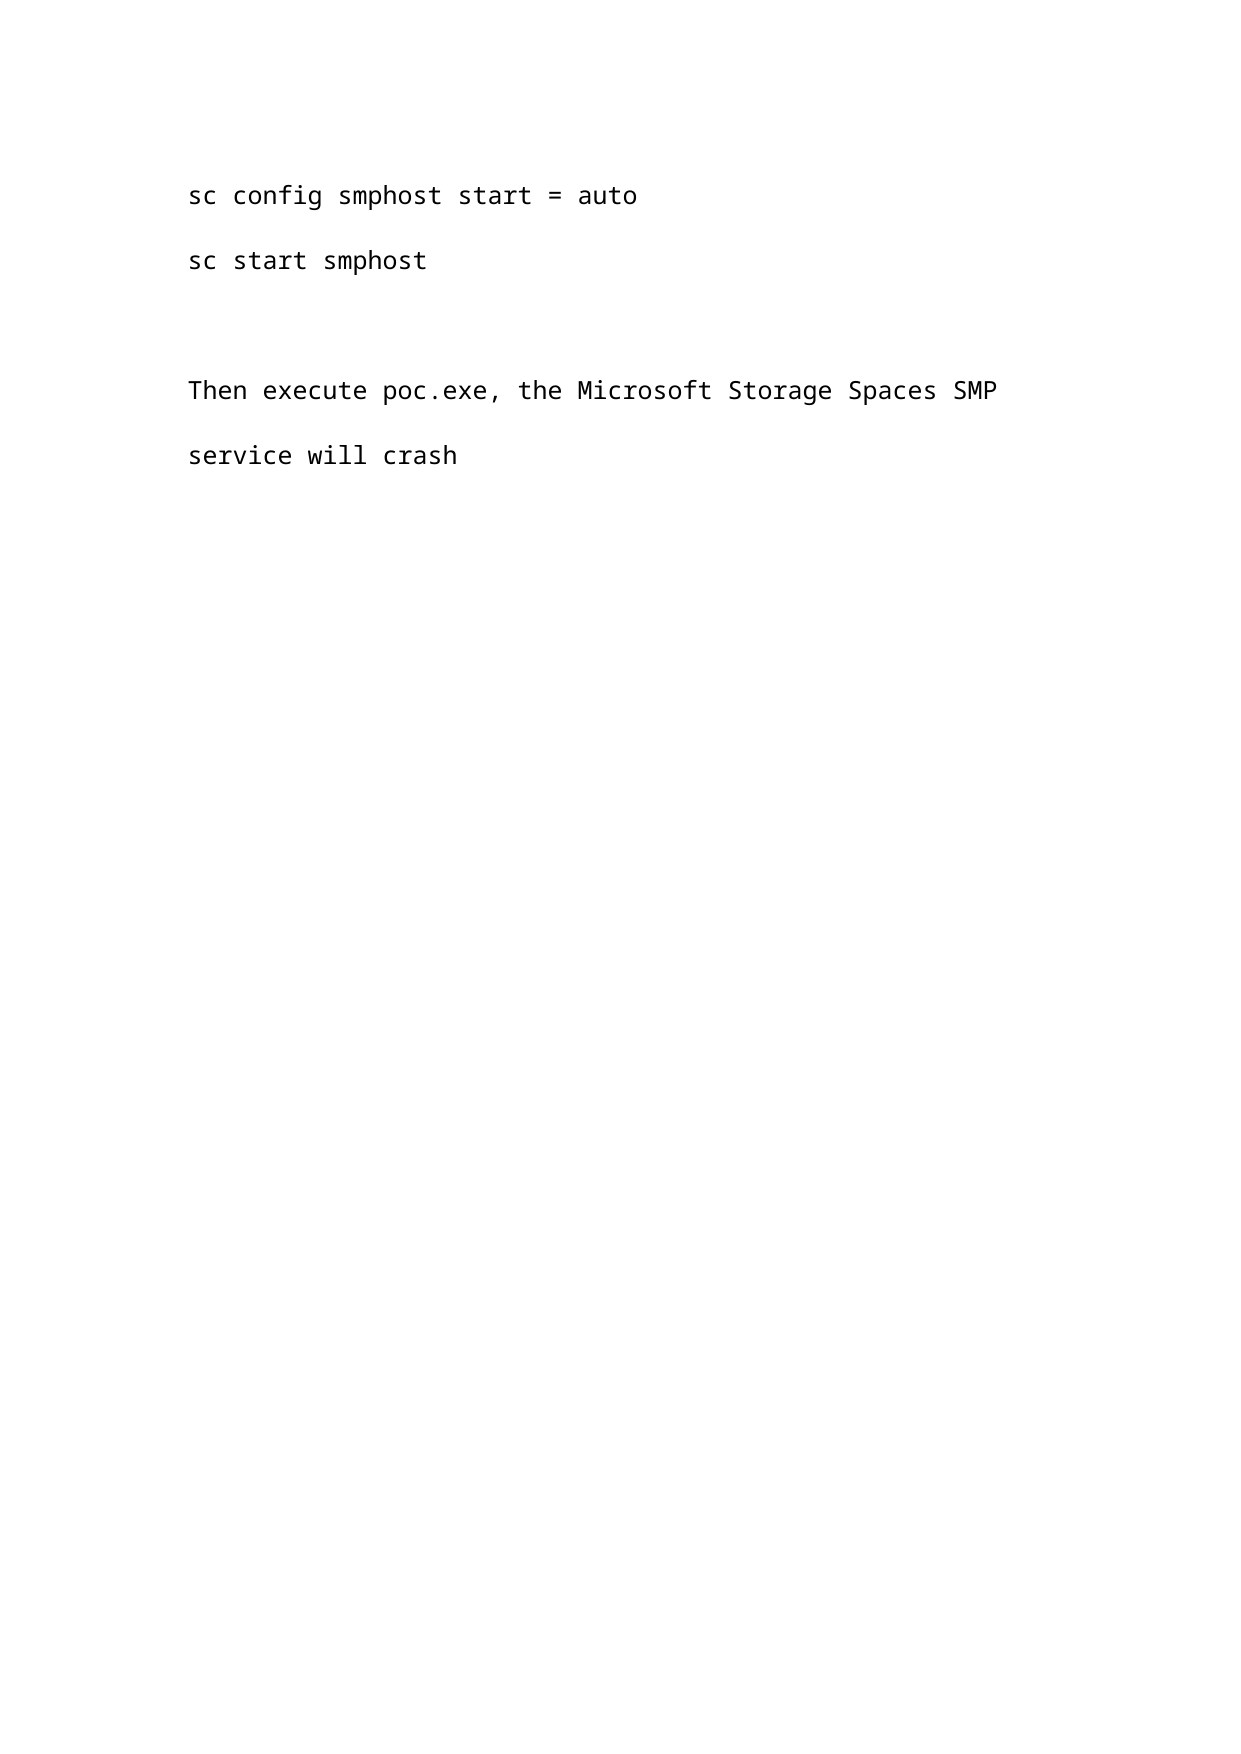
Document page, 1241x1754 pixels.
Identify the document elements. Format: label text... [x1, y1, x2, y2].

text sc config smphost start = auto [187, 162, 1053, 227]
text sc start smphost [187, 227, 1053, 292]
text Then execute poc.exe, the Microsoft Storage Spaces SMP service will crash [187, 357, 1053, 487]
